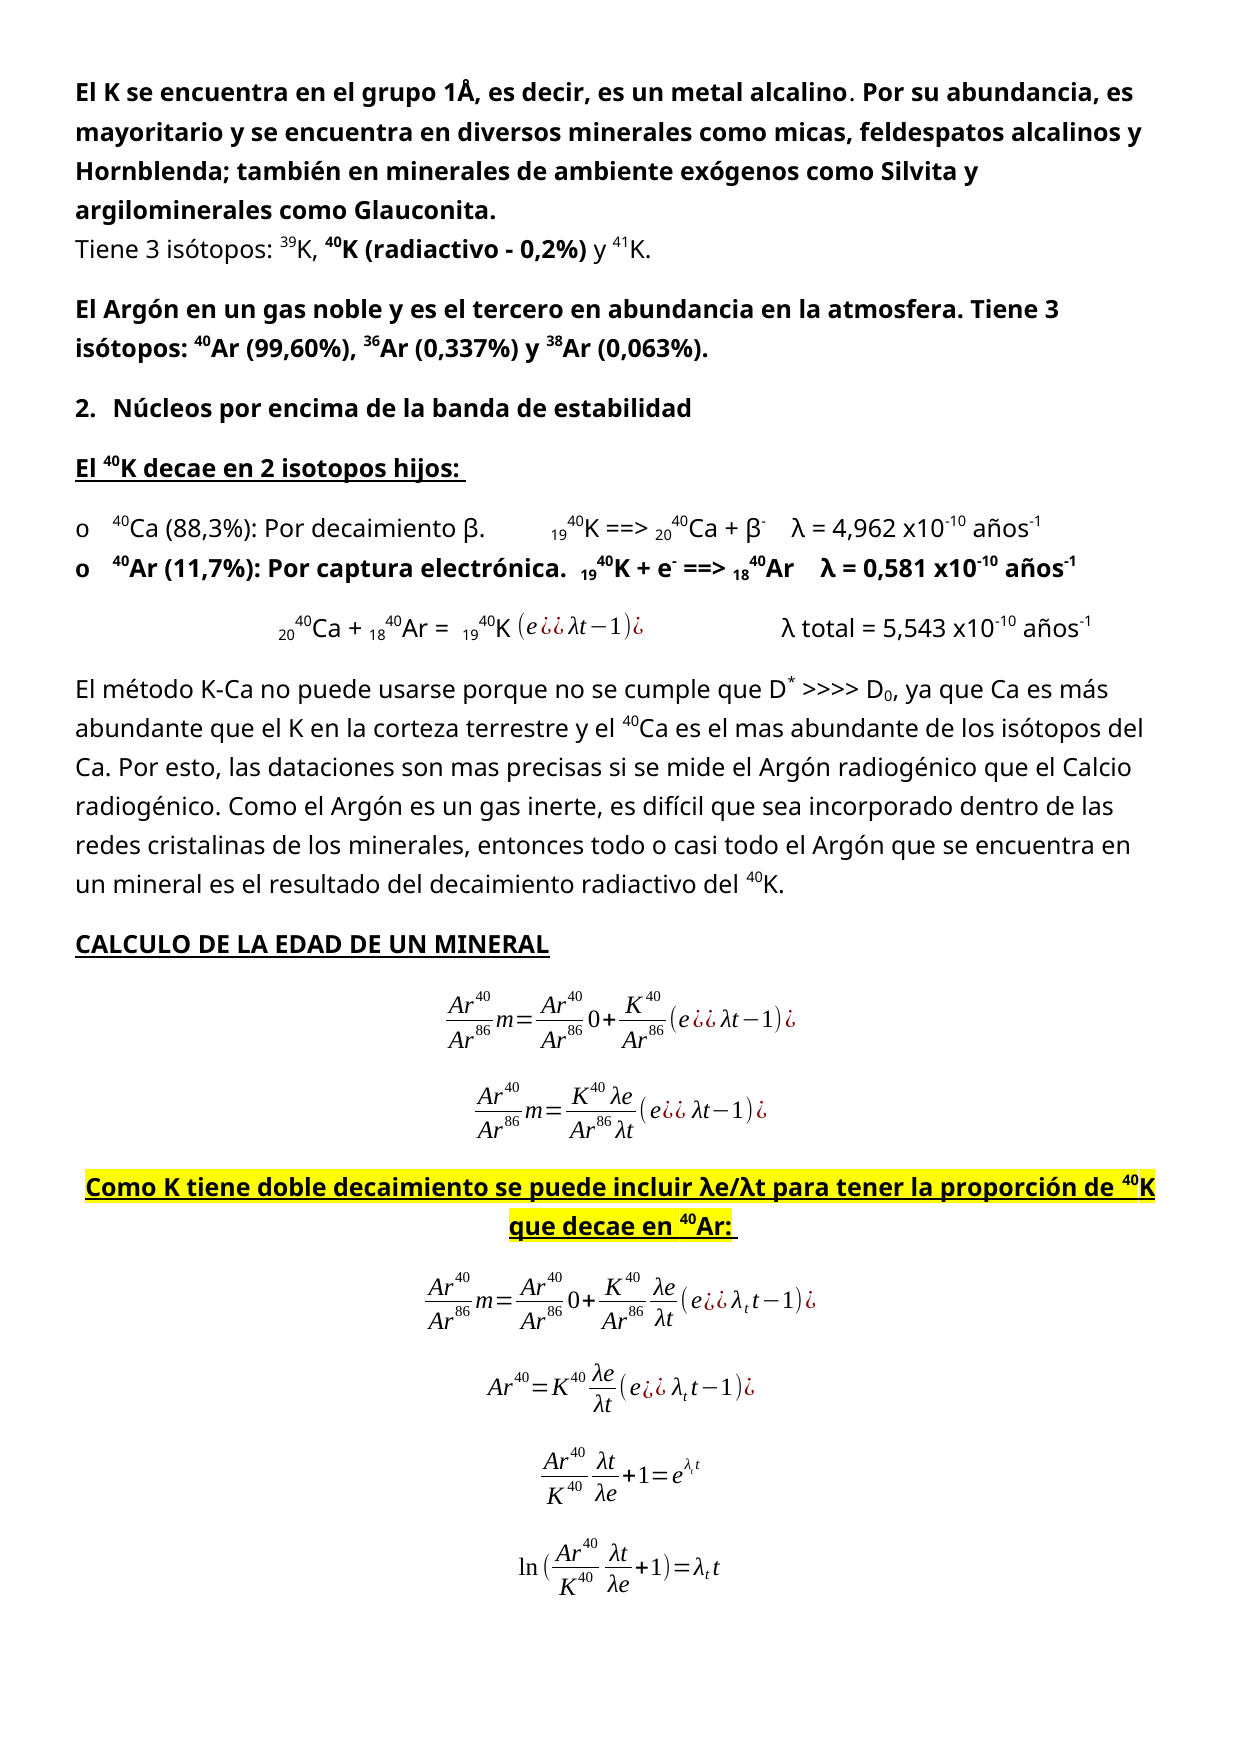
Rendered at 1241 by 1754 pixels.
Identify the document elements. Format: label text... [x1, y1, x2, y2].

list 40Ca (88,3%): Por decaimiento β. 1940K ==> 2040Ca + β- λ = 4,962 x10-10 años-1 [75, 511, 1165, 545]
text El Argón en un gas noble y es el tercero en abundancia en la atmosfera. Tiene 3 isótopos: 40Ar (99,60%), 36Ar (0,337%) y 38Ar (0,063%). [75, 292, 1165, 365]
list 40Ar (11,7%): Por captura electrónica. 1940K + e- ==> 1840Ar λ = 0,581 x10-10 años-1 [75, 550, 1165, 584]
text El 40K decae en 2 isotopos hijos: [75, 451, 1165, 485]
text 2040Ca + 1840Ar = 1940K λ total = 5,543 x10-10 años-1 [75, 610, 1165, 644]
list Núcleos por encima de la banda de estabilidad [75, 391, 1165, 425]
text Como K tiene doble decaimiento se puede incluir λe/λt para tener la proporción de 40K que decae en 40Ar: [75, 1169, 1165, 1242]
text El método K-Ca no puede usarse porque no se cumple que D* >>>> D0, ya que Ca es más abundante que el K en la corteza terrestre y el 40Ca es el mas abundante de los isótopos del Ca. Por esto, las dataciones son mas precisas si se mide el Argón radiogénico que el Calcio radiogénico. Como el Argón es un gas inerte, es difícil que sea incorporado dentro de las redes cristalinas de los minerales, entonces todo o casi todo el Argón que se encuentra en un mineral es el resultado del decaimiento radiactivo del 40K. [75, 671, 1165, 901]
text El K se encuentra en el grupo 1Å, es decir, es un metal alcalino. Por su abundancia, es mayoritario y se encuentra en diversos minerales como micas, feldespatos alcalinos y Hornblenda; también en minerales de ambiente exógenos como Silvita y argilominerales como Glauconita. Tiene 3 isótopos: 39K, 40K (radiactivo - 0,2%) y 41K. [75, 75, 1165, 266]
text CALCULO DE LA EDAD DE UN MINERAL [75, 927, 1165, 961]
